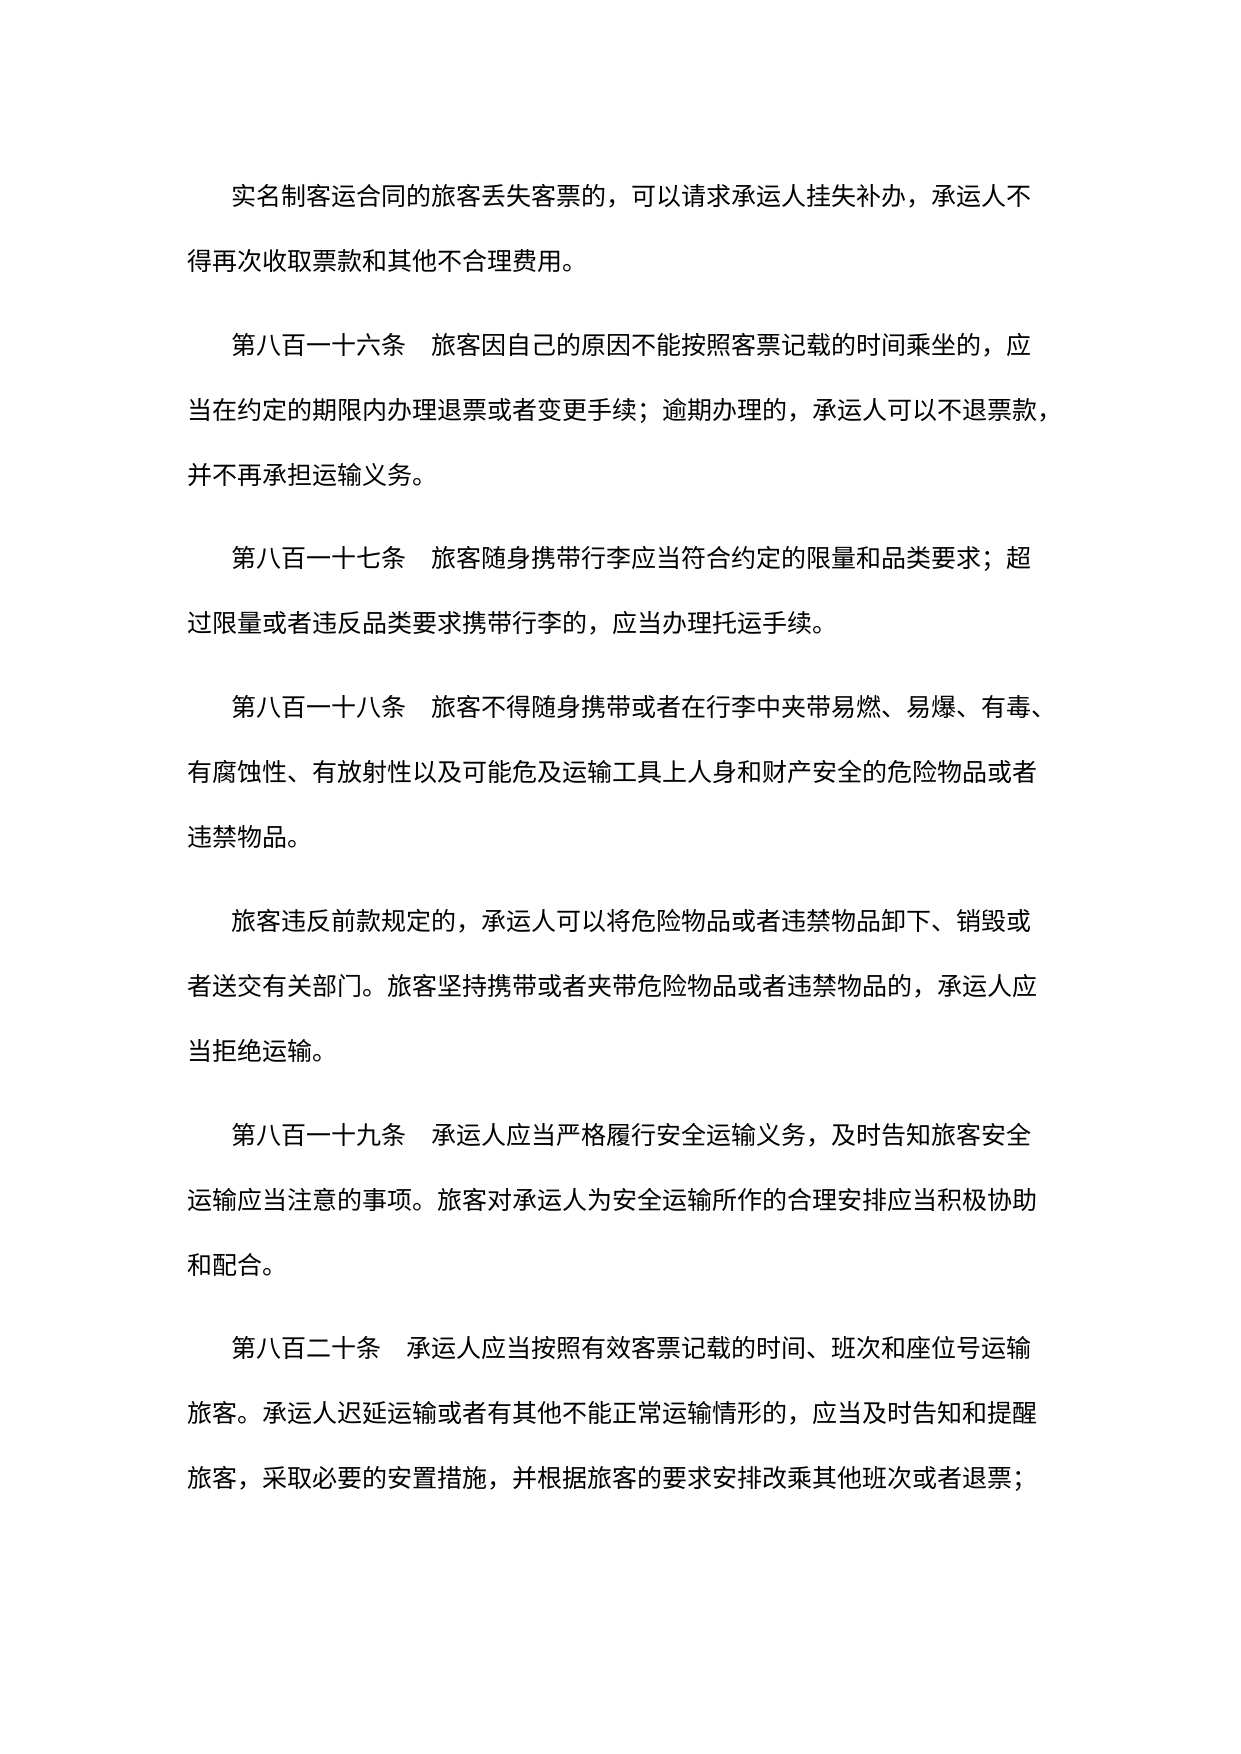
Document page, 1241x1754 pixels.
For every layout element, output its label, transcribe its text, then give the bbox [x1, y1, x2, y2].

text 第八百一十八条 旅客不得随身携带或者在行李中夹带易燃、易爆、有毒、有腐蚀性、有放射性以及可能危及运输工具上人身和财产安全的危险物品或者违禁物品。 [187, 673, 1053, 868]
text 实名制客运合同的旅客丢失客票的，可以请求承运人挂失补办，承运人不得再次收取票款和其他不合理费用。 [187, 162, 1053, 292]
text 旅客违反前款规定的，承运人可以将危险物品或者违禁物品卸下、销毁或者送交有关部门。旅客坚持携带或者夹带危险物品或者违禁物品的，承运人应当拒绝运输。 [187, 887, 1053, 1082]
text 第八百一十七条 旅客随身携带行李应当符合约定的限量和品类要求；超过限量或者违反品类要求携带行李的，应当办理托运手续。 [187, 524, 1053, 654]
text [187, 1314, 1053, 1509]
text 第八百一十九条 承运人应当严格履行安全运输义务，及时告知旅客安全运输应当注意的事项。旅客对承运人为安全运输所作的合理安排应当积极协助和配合。 [187, 1101, 1053, 1296]
text 第八百一十六条 旅客因自己的原因不能按照客票记载的时间乘坐的，应当在约定的期限内办理退票或者变更手续；逾期办理的，承运人可以不退票款，并不再承担运输义务。 [187, 311, 1053, 506]
